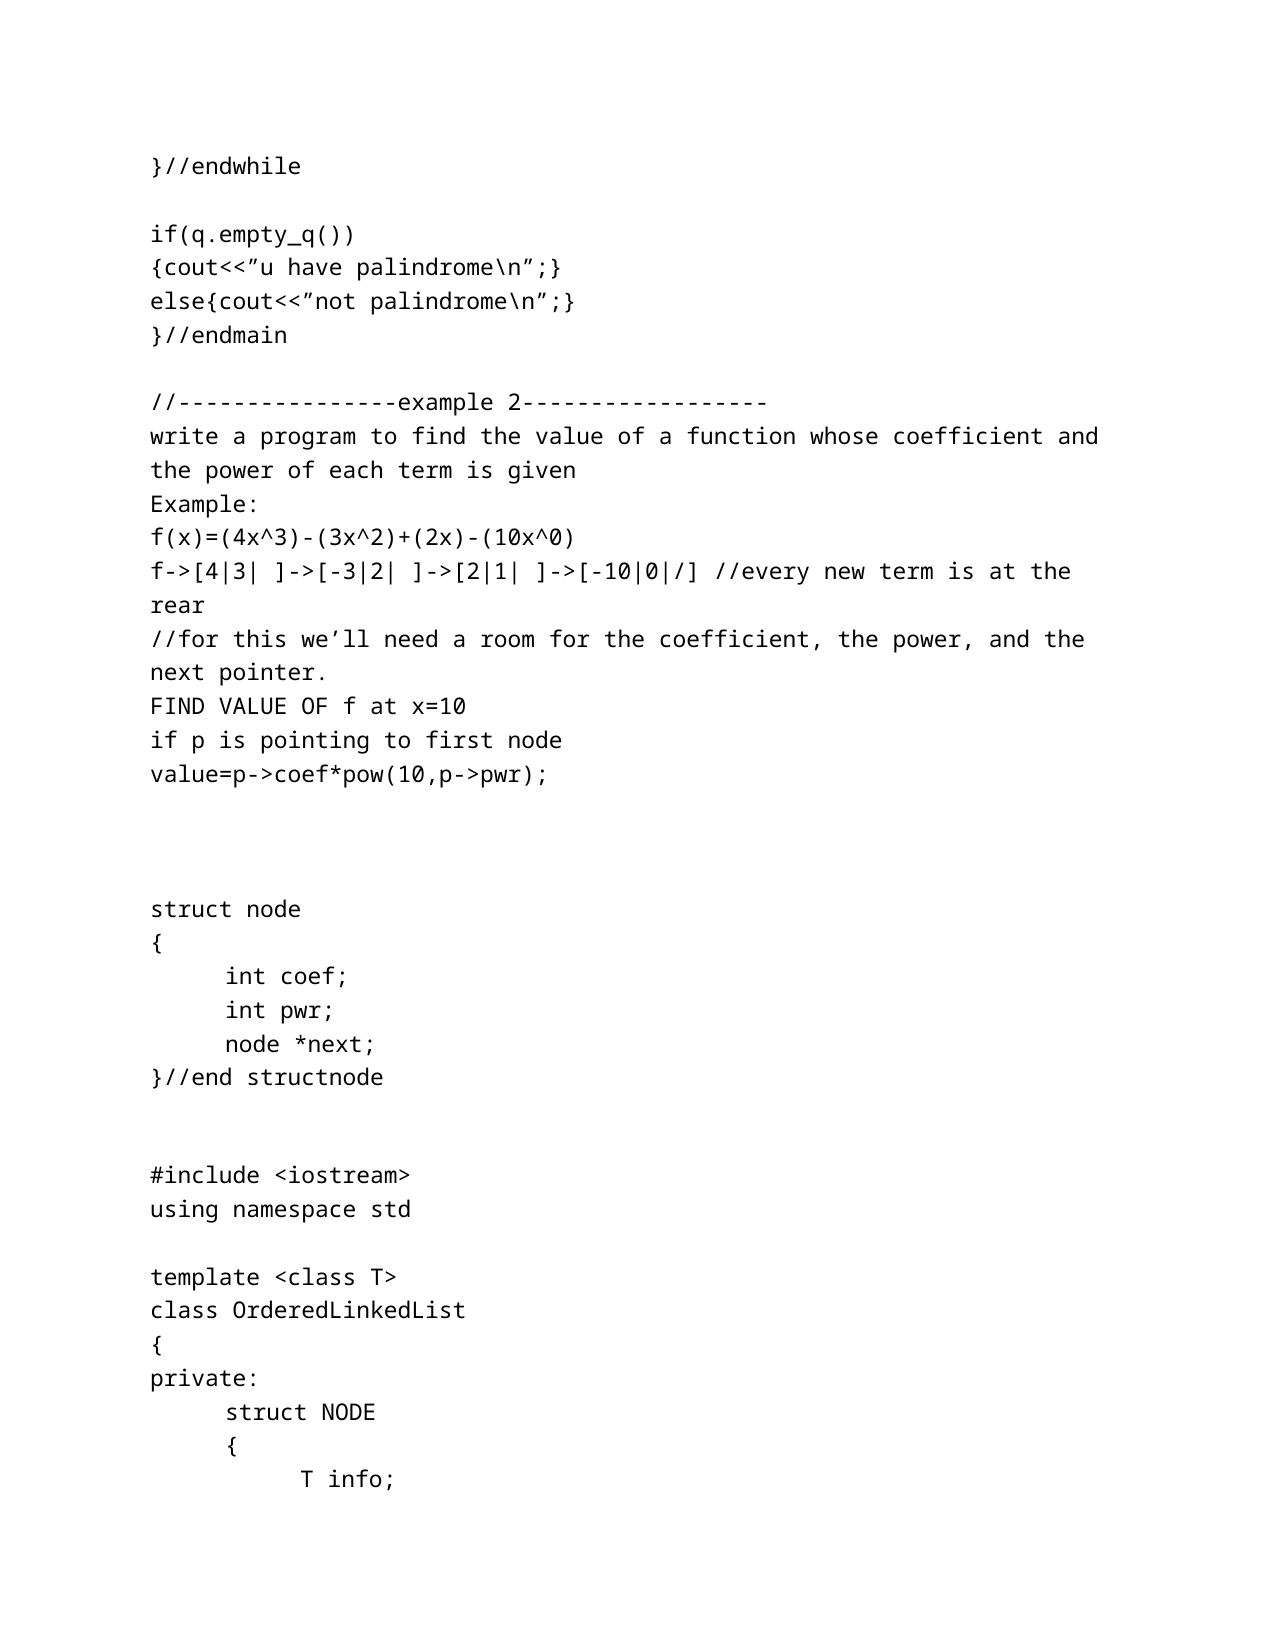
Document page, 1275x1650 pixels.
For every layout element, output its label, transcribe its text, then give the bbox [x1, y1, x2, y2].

text using namespace std [150, 1193, 1125, 1224]
text template <class T> [150, 1261, 1125, 1292]
text { [150, 1429, 1125, 1461]
text value=p->coef*pow(10,p->pwr); [150, 757, 1125, 789]
text FIND VALUE OF f at x=10 [150, 690, 1125, 721]
text else{cout<<”not palindrome\n”;} [150, 285, 1125, 316]
text f->[4|3| ]->[-3|2| ]->[2|1| ]->[-10|0|/] //every new term is at the rear [150, 555, 1125, 620]
text if p is pointing to first node [150, 724, 1125, 755]
text int pwr; [150, 994, 1125, 1025]
text //----------------example 2------------------ [150, 386, 1125, 417]
text struct NODE [150, 1396, 1125, 1427]
text { [150, 926, 1125, 957]
text #include <iostream> [150, 1159, 1125, 1191]
text write a program to find the value of a function whose coefficient and the power of each term is given [150, 420, 1125, 485]
text { [150, 1328, 1125, 1359]
text struct node [150, 892, 1125, 924]
text node *next; [150, 1027, 1125, 1059]
text }//end structnode [150, 1061, 1125, 1092]
text {cout<<”u have palindrome\n”;} [150, 251, 1125, 282]
text Example: [150, 487, 1125, 519]
text int coef; [150, 960, 1125, 991]
text f(x)=(4x^3)-(3x^2)+(2x)-(10x^0) [150, 521, 1125, 552]
text private: [150, 1362, 1125, 1393]
text if(q.empty_q()) [150, 217, 1125, 249]
text }//endwhile [150, 150, 1125, 181]
text class OrderedLinkedList [150, 1294, 1125, 1326]
text T info; [150, 1463, 1125, 1494]
text //for this we’ll need a room for the coefficient, the power, and the next pointer. [150, 622, 1125, 687]
text }//endmain [150, 319, 1125, 350]
